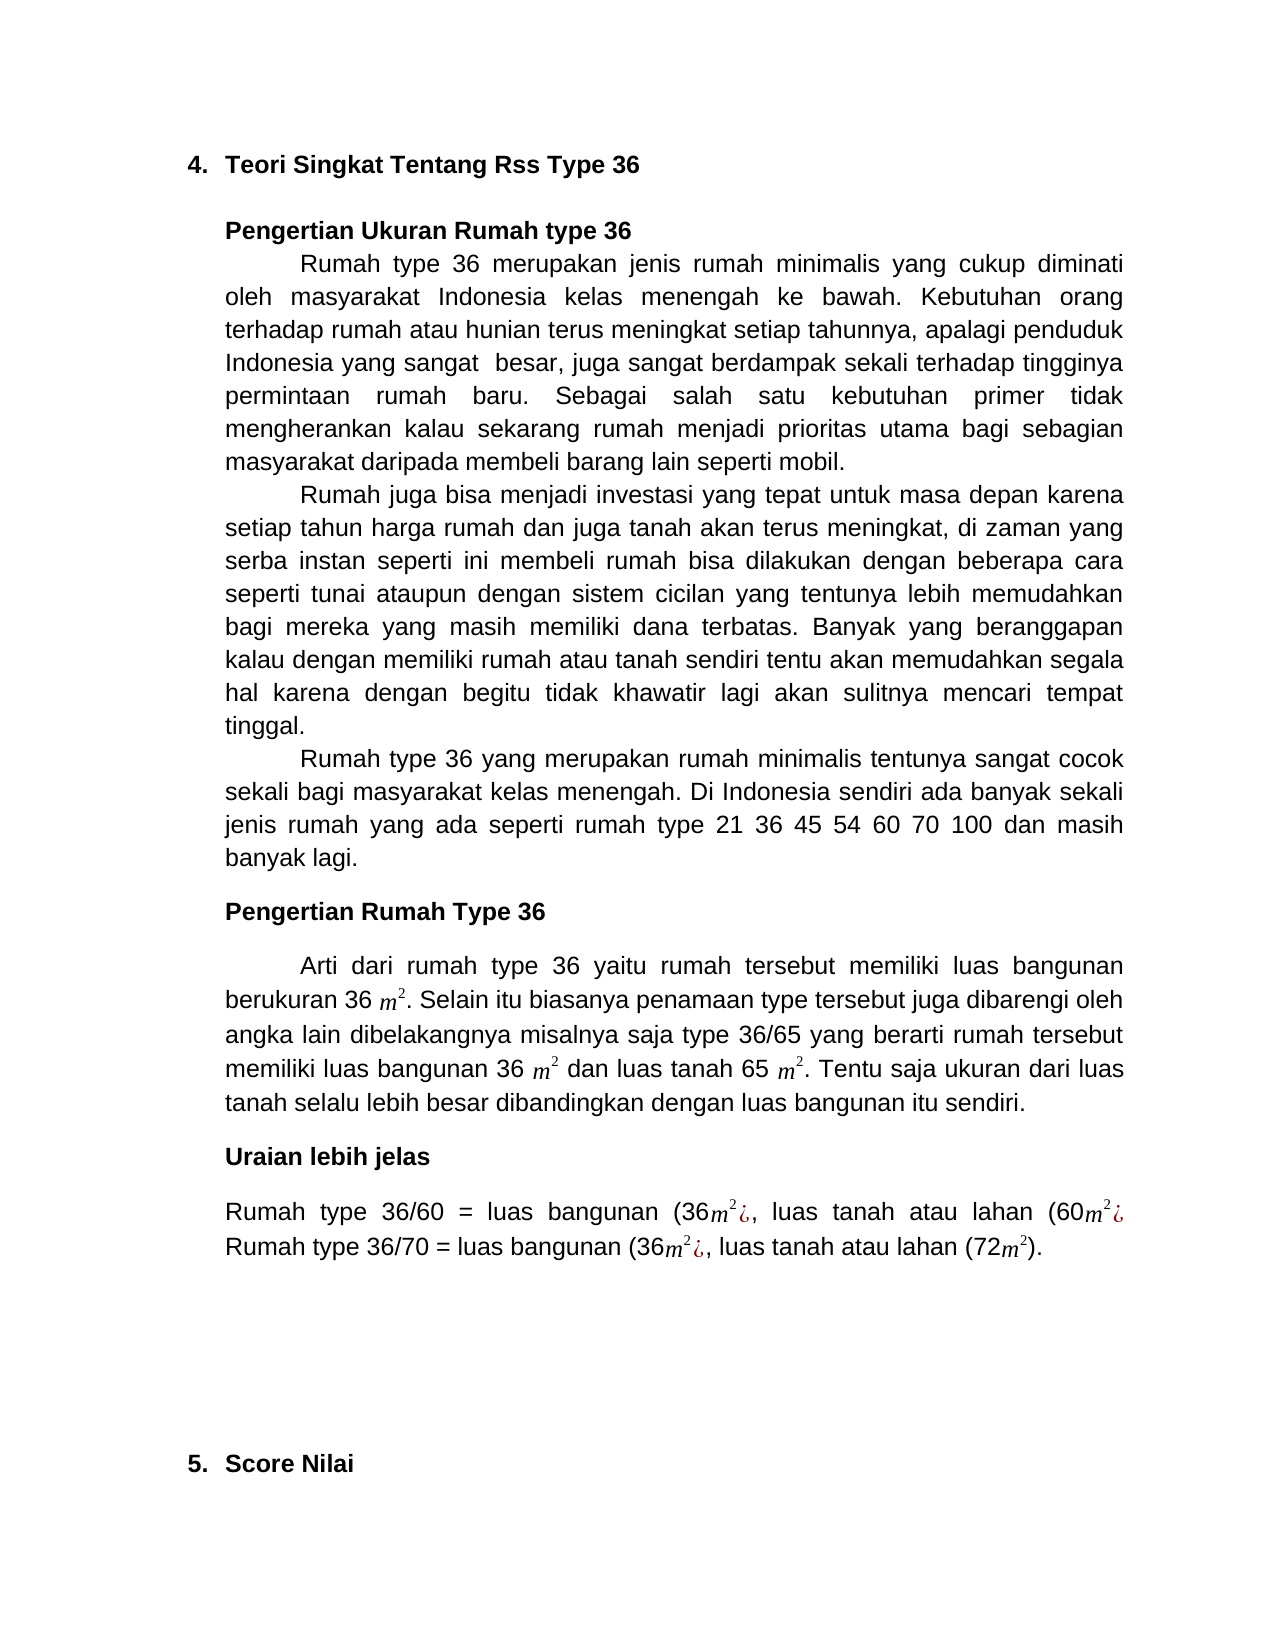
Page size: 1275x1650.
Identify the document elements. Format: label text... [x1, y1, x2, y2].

text Arti dari rumah type 36 yaitu rumah tersebut memiliki luas bangunan berukuran 36 . Selain itu biasanya penamaan type tersebut juga dibarengi oleh angka lain dibelakangnya misalnya saja type 36/65 yang berarti rumah tersebut memiliki luas bangunan 36 dan luas tanah 65 . Tentu saja ukuran dari luas tanah selalu lebih besar dibandingkan dengan luas bangunan itu sendiri. [225, 951, 1125, 1117]
list Rumah juga bisa menjadi investasi yang tepat untuk masa depan karena setiap tahun harga rumah dan juga tanah akan terus meningkat, di zaman yang serba instan seperti ini membeli rumah bisa dilakukan dengan beberapa cara seperti tunai ataupun dengan sistem cicilan yang tentunya lebih memudahkan bagi mereka yang masih memiliki dana terbatas. Banyak yang beranggapan kalau dengan memiliki rumah atau tanah sendiri tentu akan memudahkan segala hal karena dengan begitu tidak khawatir lagi akan sulitnya mencari tempat tinggal. [225, 480, 1125, 740]
text Rumah type 36/60 = luas bangunan (36, luas tanah atau lahan (60 Rumah type 36/70 = luas bangunan (36, luas tanah atau lahan (72). [150, 1196, 1125, 1262]
list Pengertian Ukuran Rumah type 36 [225, 216, 1125, 245]
list Rumah type 36 yang merupakan rumah minimalis tentunya sangat cocok sekali bagi masyarakat kelas menengah. Di Indonesia sendiri ada banyak sekali jenis rumah yang ada seperti rumah type 21 36 45 54 60 70 100 dan masih banyak lagi. [225, 744, 1125, 872]
text Pengertian Rumah Type 36 [150, 897, 1125, 926]
list Score Nilai [187, 1449, 1125, 1478]
text Uraian lebih jelas [150, 1142, 1125, 1171]
list Teori Singkat Tentang Rss Type 36 [187, 150, 1125, 179]
list Rumah type 36 merupakan jenis rumah minimalis yang cukup diminati oleh masyarakat Indonesia kelas menengah ke bawah. Kebutuhan orang terhadap rumah atau hunian terus meningkat setiap tahunnya, apalagi penduduk Indonesia yang sangat besar, juga sangat berdampak sekali terhadap tingginya permintaan rumah baru. Sebagai salah satu kebutuhan primer tidak mengherankan kalau sekarang rumah menjadi prioritas utama bagi sebagian masyarakat daripada membeli barang lain seperti mobil. [225, 249, 1125, 476]
